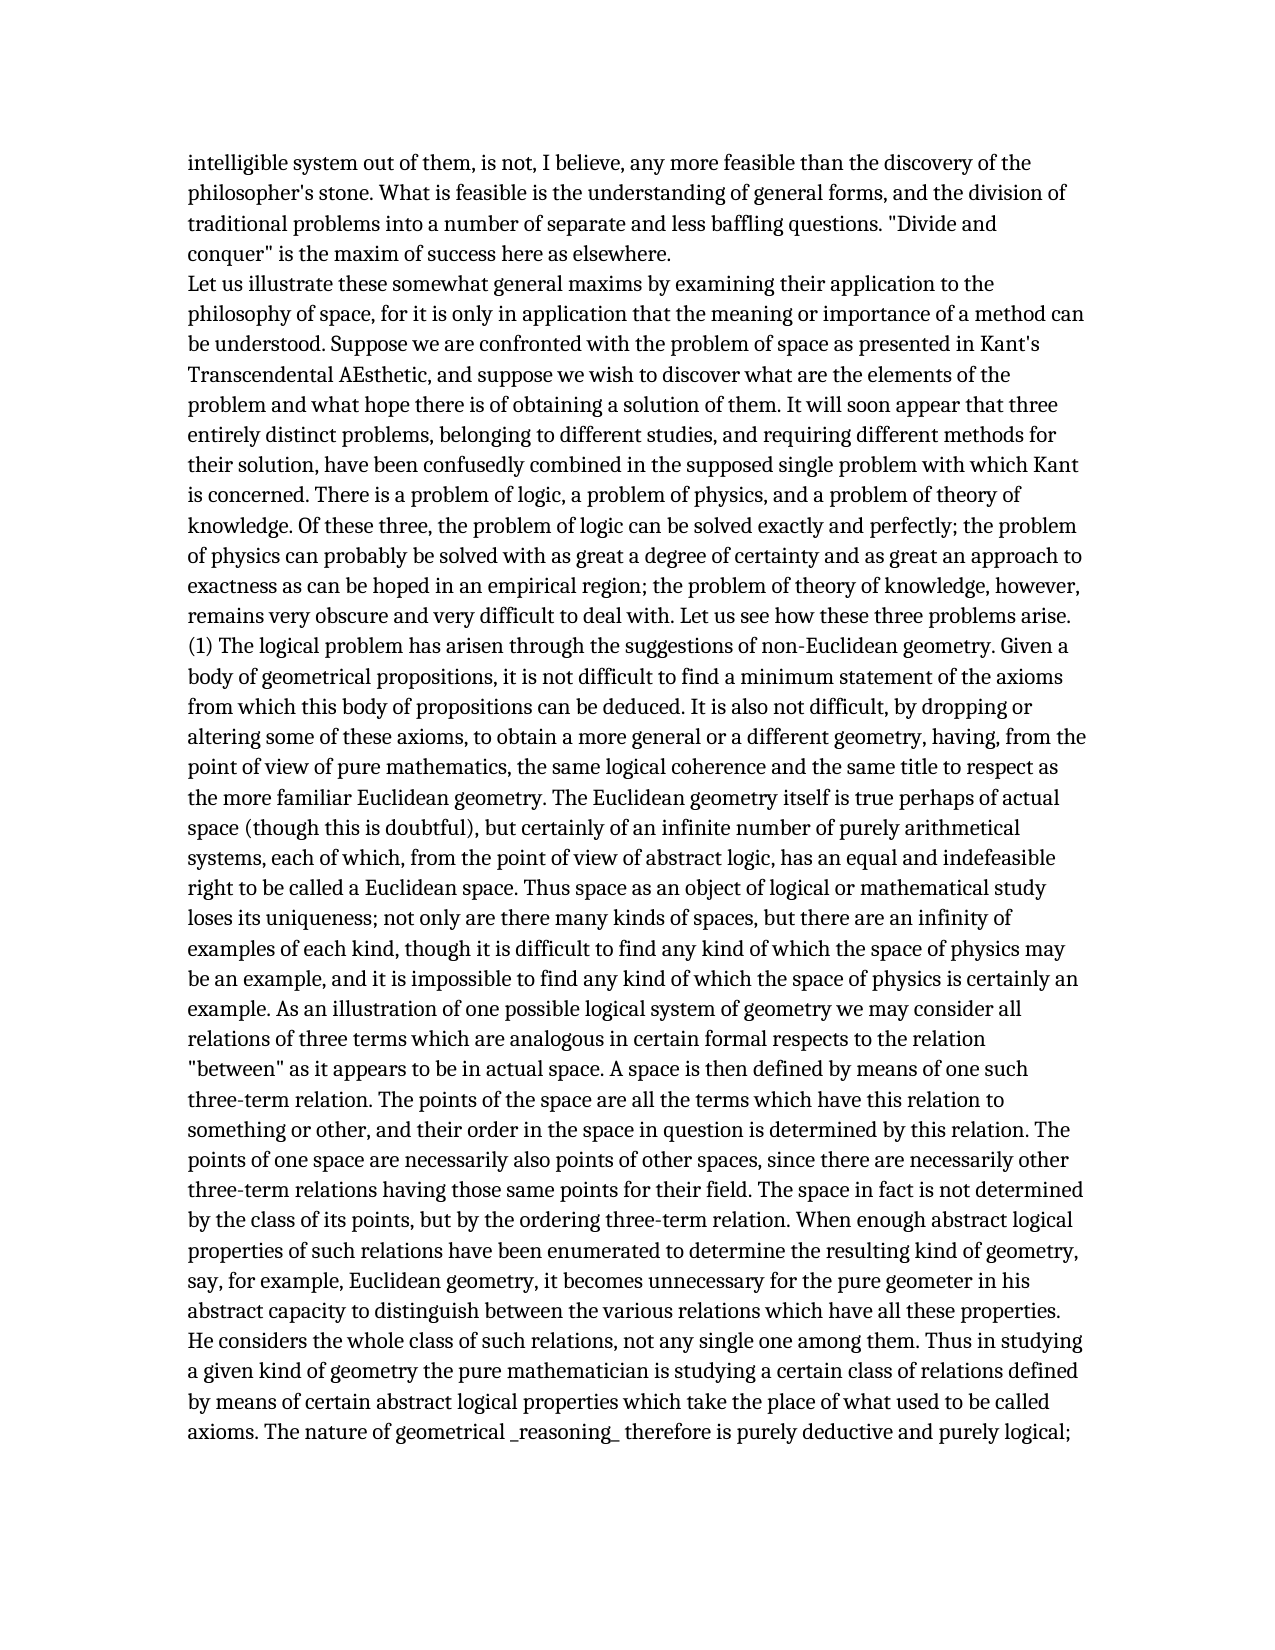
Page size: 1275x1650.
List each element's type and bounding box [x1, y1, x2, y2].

text [187, 150, 1087, 1445]
